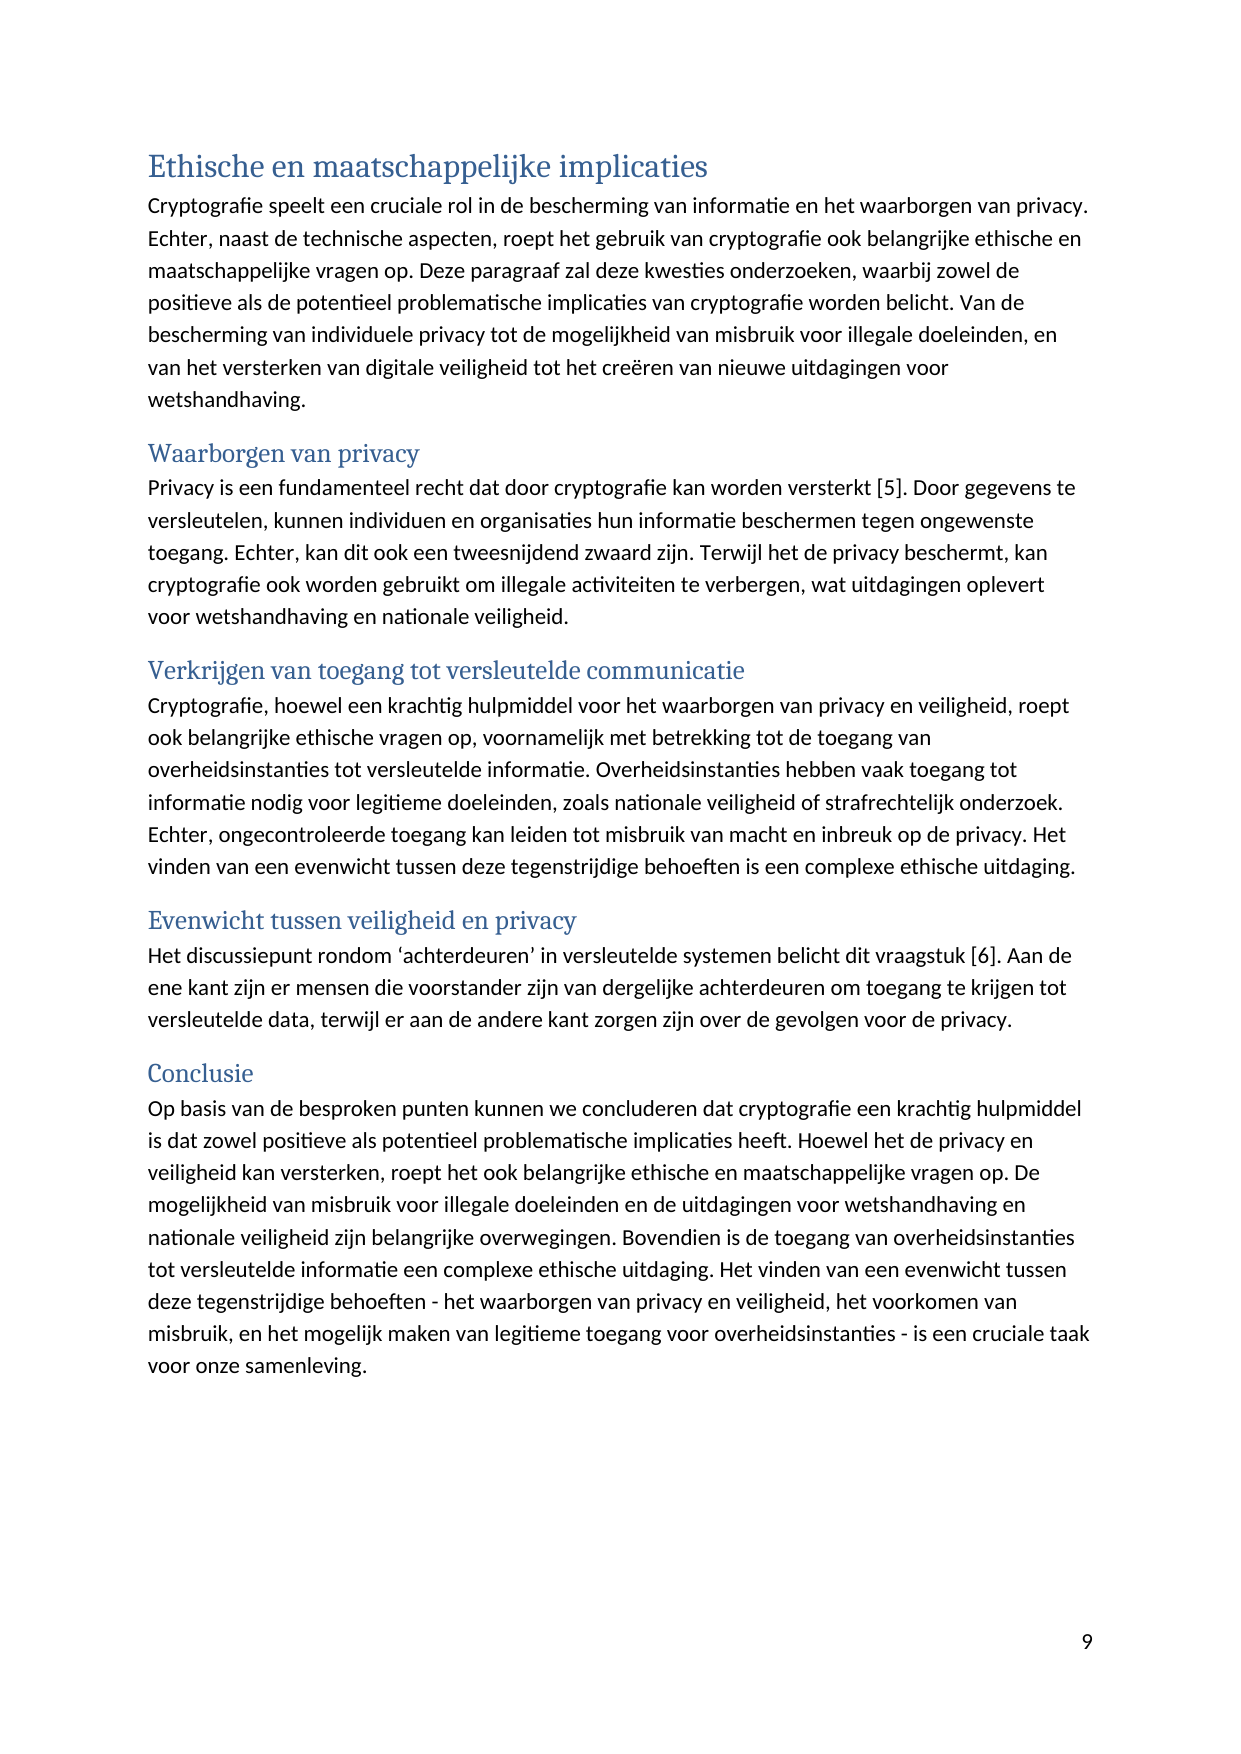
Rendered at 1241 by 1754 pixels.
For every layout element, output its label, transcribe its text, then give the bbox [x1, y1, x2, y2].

text Het discussiepunt rondom ‘achterdeuren’ in versleutelde systemen belicht dit vraagstuk [6]. Aan de ene kant zijn er mensen die voorstander zijn van dergelijke achterdeuren om toegang te krijgen tot versleutelde data, terwijl er aan de andere kant zorgen zijn over de gevolgen voor de privacy. [148, 941, 1093, 1033]
text Cryptografie, hoewel een krachtig hulpmiddel voor het waarborgen van privacy en veiligheid, roept ook belangrijke ethische vragen op, voornamelijk met betrekking tot de toegang van overheidsinstanties tot versleutelde informatie. Overheidsinstanties hebben vaak toegang tot informatie nodig voor legitieme doeleinden, zoals nationale veiligheid of strafrechtelijk onderzoek. Echter, ongecontroleerde toegang kan leiden tot misbruik van macht en inbreuk op de privacy. Het vinden van een evenwicht tussen deze tegenstrijdige behoeften is een complexe ethische uitdaging. [148, 691, 1093, 880]
subtitle Evenwicht tussen veiligheid en privacy [148, 905, 1093, 936]
text Cryptografie speelt een cruciale rol in de bescherming van informatie en het waarborgen van privacy. Echter, naast de technische aspecten, roept het gebruik van cryptografie ook belangrijke ethische en maatschappelijke vragen op. Deze paragraaf zal deze kwesties onderzoeken, waarbij zowel de positieve als de potentieel problematische implicaties van cryptografie worden belicht. Van de bescherming van individuele privacy tot de mogelijkheid van misbruik voor illegale doeleinden, en van het versterken van digitale veiligheid tot het creëren van nieuwe uitdagingen voor wetshandhaving. [148, 192, 1093, 413]
subtitle Conclusie [148, 1058, 1093, 1089]
subtitle Verkrijgen van toegang tot versleutelde communicatie [148, 655, 1093, 686]
text Privacy is een fundamenteel recht dat door cryptografie kan worden versterkt [5]. Door gegevens te versleutelen, kunnen individuen en organisaties hun informatie beschermen tegen ongewenste toegang. Echter, kan dit ook een tweesnijdend zwaard zijn. Terwijl het de privacy beschermt, kan cryptografie ook worden gebruikt om illegale activiteiten te verbergen, wat uitdagingen oplevert voor wetshandhaving en nationale veiligheid. [148, 473, 1093, 630]
subtitle Waarborgen van privacy [148, 438, 1093, 469]
subtitle Ethische en maatschappelijke implicaties [148, 148, 1093, 186]
text Op basis van de besproken punten kunnen we concluderen dat cryptografie een krachtig hulpmiddel is dat zowel positieve als potentieel problematische implicaties heeft. Hoewel het de privacy en veiligheid kan versterken, roept het ook belangrijke ethische en maatschappelijke vragen op. De mogelijkheid van misbruik voor illegale doeleinden en de uitdagingen voor wetshandhaving en nationale veiligheid zijn belangrijke overwegingen. Bovendien is de toegang van overheidsinstanties tot versleutelde informatie een complexe ethische uitdaging. Het vinden van een evenwicht tussen deze tegenstrijdige behoeften - het waarborgen van privacy en veiligheid, het voorkomen van misbruik, en het mogelijk maken van legitieme toegang voor overheidsinstanties - is een cruciale taak voor onze samenleving. [148, 1094, 1093, 1379]
